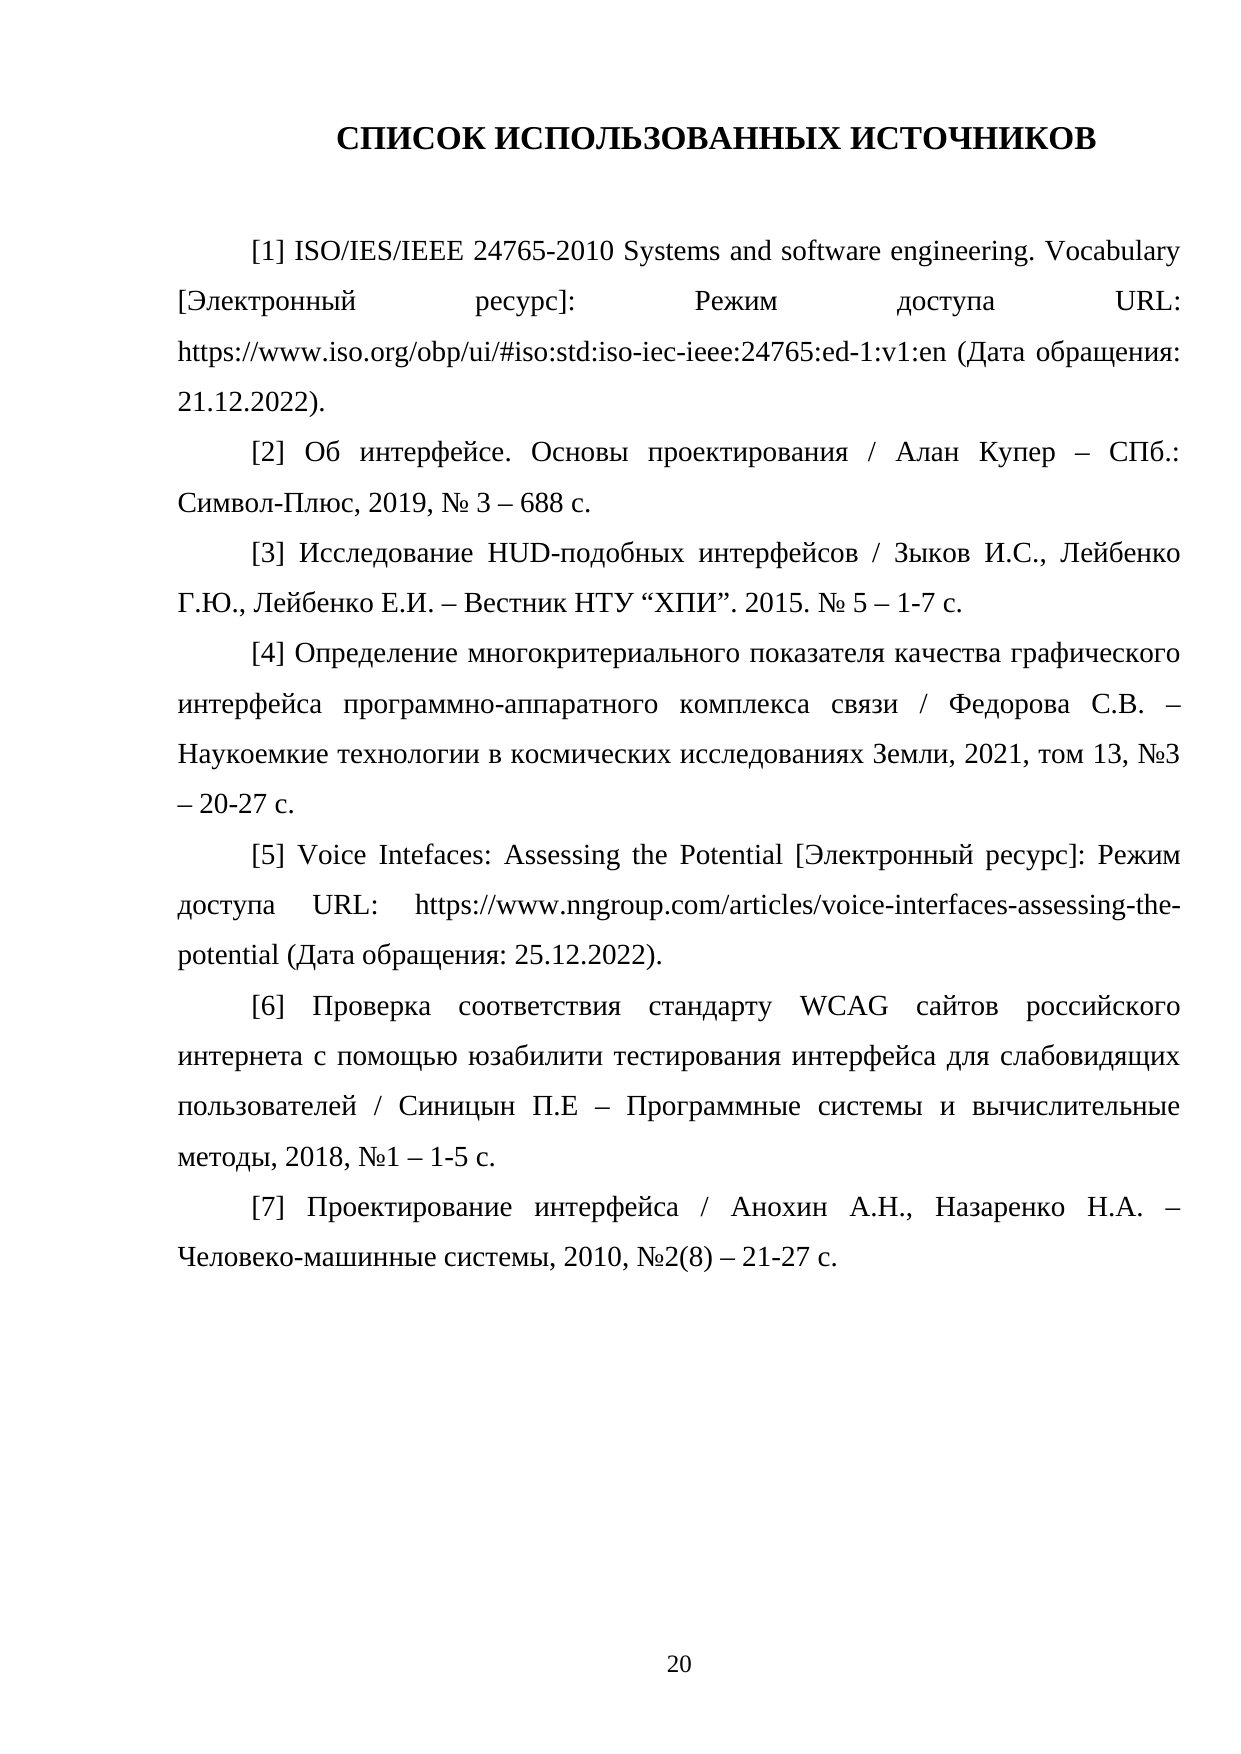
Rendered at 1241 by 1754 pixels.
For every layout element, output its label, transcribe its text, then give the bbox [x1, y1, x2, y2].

text СПИСОК ИСПОЛЬЗОВАННЫХ ИСТОЧНИКОВ [177, 118, 1181, 156]
text [5] Voice Intefaces: Assessing the Potential [Электронный ресурс]: Режим доступа URL: https://www.nngroup.com/articles/voice-interfaces-assessing-the-potential (Дата обращения: 25.12.2022). [177, 837, 1181, 971]
text [1] ISO/IES/IEEE 24765-2010 Systems and software engineering. Vocabulary [Электронный ресурс]: Режим доступа URL: https://www.iso.org/obp/ui/#iso:std:iso-iec-ieee:24765:ed-1:v1:en (Дата обращения: 21.12.2022). [177, 233, 1181, 418]
text [4] Определение многокритериального показателя качества графического интерфейса программно-аппаратного комплекса связи / Федорова С.В. – Наукоемкие технологии в космических исследованиях Земли, 2021, том 13, №3 – 20-27 с. [177, 636, 1181, 820]
text [3] Исследование HUD-подобных интерфейсов / Зыков И.С., Лейбенко Г.Ю., Лейбенко Е.И. – Вестник НТУ “ХПИ”. 2015. № 5 – 1-7 с. [177, 535, 1181, 619]
text [6] Проверка соответствия стандарту WCAG сайтов российского интернета с помощью юзабилити тестирования интерфейса для слабовидящих пользователей / Синицын П.Е – Программные системы и вычислительные методы, 2018, №1 – 1-5 с. [177, 988, 1181, 1172]
text [2] Об интерфейсе. Основы проектирования / Алан Купер – СПб.: Символ-Плюс, 2019, № 3 – 688 с. [177, 434, 1181, 518]
text [7] Проектирование интерфейса / Анохин А.Н., Назаренко Н.А. – Человеко-машинные системы, 2010, №2(8) – 21-27 с. [177, 1189, 1181, 1273]
